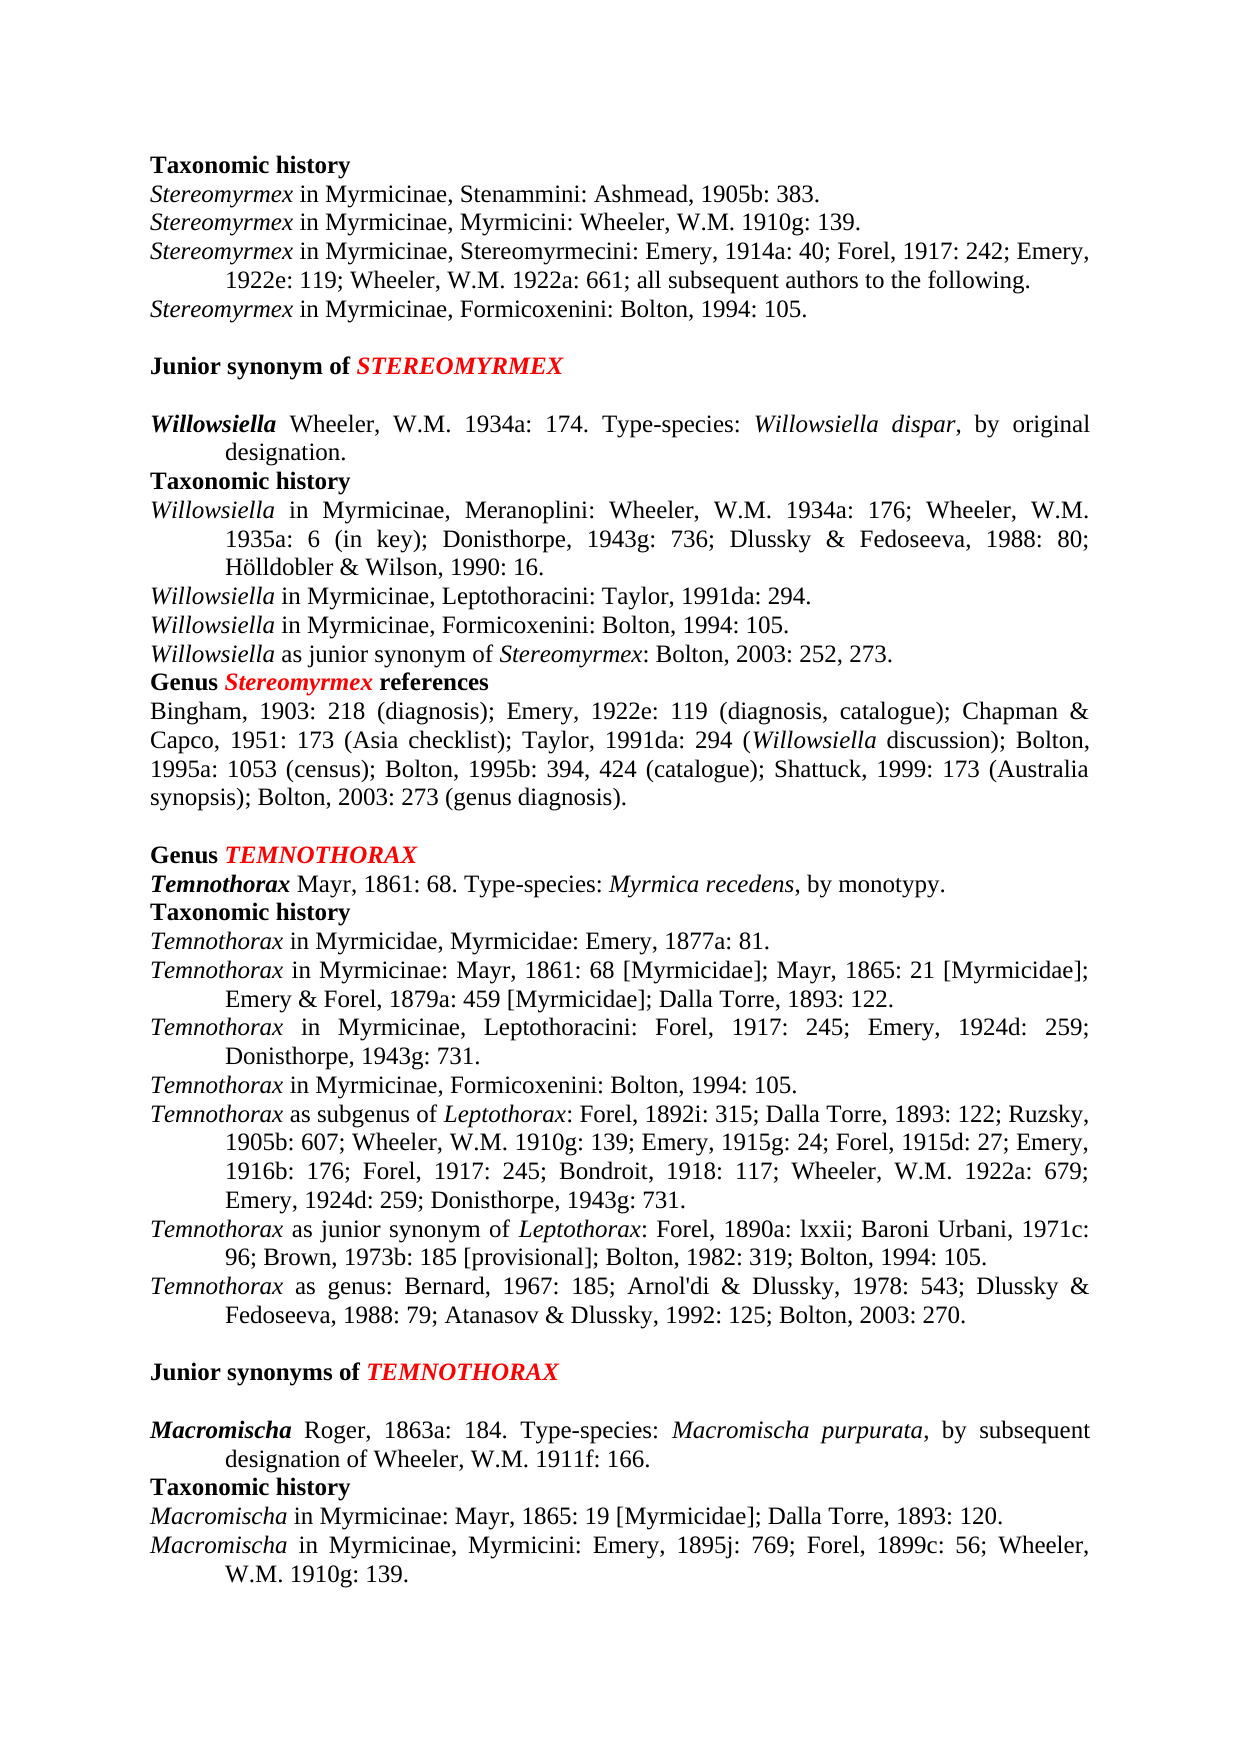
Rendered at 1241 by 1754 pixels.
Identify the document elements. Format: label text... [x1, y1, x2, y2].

text Willowsiella as junior synonym of Stereomyrmex: Bolton, 2003: 252, 273. [150, 639, 1090, 667]
text Macromischa in Myrmicinae, Myrmicini: Emery, 1895j: 769; Forel, 1899c: 56; Wheeler, W.M. 1910g: 139. [150, 1530, 1090, 1587]
text Willowsiella Wheeler, W.M. 1934a: 174. Type-species: Willowsiella dispar, by original designation. [150, 409, 1090, 466]
text Stereomyrmex in Myrmicinae, Stereomyrmecini: Emery, 1914a: 40; Forel, 1917: 242; Emery, 1922e: 119; Wheeler, W.M. 1922a: 661; all subsequent authors to the following. [150, 236, 1090, 294]
text Stereomyrmex in Myrmicinae, Formicoxenini: Bolton, 1994: 105. [150, 294, 1090, 322]
text Temnothorax as subgenus of Leptothorax: Forel, 1892i: 315; Dalla Torre, 1893: 122; Ruzsky, 1905b: 607; Wheeler, W.M. 1910g: 139; Emery, 1915g: 24; Forel, 1915d: 27; Emery, 1916b: 176; Forel, 1917: 245; Bondroit, 1918: 117; Wheeler, W.M. 1922a: 679; Emery, 1924d: 259; Donisthorpe, 1943g: 731. [150, 1099, 1090, 1214]
text Temnothorax as genus: Bernard, 1967: 185; Arnol'di & Dlussky, 1978: 543; Dlussky & Fedoseeva, 1988: 79; Atanasov & Dlussky, 1992: 125; Bolton, 2003: 270. [150, 1271, 1090, 1329]
text Genus Stereomyrmex references [150, 667, 1090, 696]
text Taxonomic history [150, 1472, 1090, 1501]
text Temnothorax in Myrmicinae, Formicoxenini: Bolton, 1994: 105. [150, 1070, 1090, 1099]
text Temnothorax as junior synonym of Leptothorax: Forel, 1890a: lxxii; Baroni Urbani, 1971c: 96; Brown, 1973b: 185 [provisional]; Bolton, 1982: 319; Bolton, 1994: 105. [150, 1214, 1090, 1271]
text Willowsiella in Myrmicinae, Leptothoracini: Taylor, 1991da: 294. [150, 581, 1090, 610]
text Junior synonyms of TEMNOTHORAX [150, 1357, 1090, 1386]
text Temnothorax in Myrmicinae: Mayr, 1861: 68 [Myrmicidae]; Mayr, 1865: 21 [Myrmicidae]; Emery & Forel, 1879a: 459 [Myrmicidae]; Dalla Torre, 1893: 122. [150, 955, 1090, 1012]
text Bingham, 1903: 218 (diagnosis); Emery, 1922e: 119 (diagnosis, catalogue); Chapman & Capco, 1951: 173 (Asia checklist); Taylor, 1991da: 294 (Willowsiella discussion); Bolton, 1995a: 1053 (census); Bolton, 1995b: 394, 424 (catalogue); Shattuck, 1999: 173 (Australia synopsis); Bolton, 2003: 273 (genus diagnosis). [150, 696, 1090, 811]
text Macromischa in Myrmicinae: Mayr, 1865: 19 [Myrmicidae]; Dalla Torre, 1893: 120. [150, 1501, 1090, 1530]
text Taxonomic history [150, 466, 1090, 495]
text Stereomyrmex in Myrmicinae, Stenammini: Ashmead, 1905b: 383. [150, 179, 1090, 207]
text Temnothorax Mayr, 1861: 68. Type-species: Myrmica recedens, by monotypy. [150, 869, 1090, 897]
text Taxonomic history [150, 897, 1090, 926]
text Taxonomic history [150, 150, 1090, 179]
text Junior synonym of STEREOMYRMEX [150, 351, 1090, 380]
text Stereomyrmex in Myrmicinae, Myrmicini: Wheeler, W.M. 1910g: 139. [150, 207, 1090, 236]
text Temnothorax in Myrmicidae, Myrmicidae: Emery, 1877a: 81. [150, 926, 1090, 955]
text Temnothorax in Myrmicinae, Leptothoracini: Forel, 1917: 245; Emery, 1924d: 259; Donisthorpe, 1943g: 731. [150, 1012, 1090, 1070]
text Genus TEMNOTHORAX [150, 840, 1090, 869]
text Willowsiella in Myrmicinae, Meranoplini: Wheeler, W.M. 1934a: 176; Wheeler, W.M. 1935a: 6 (in key); Donisthorpe, 1943g: 736; Dlussky & Fedoseeva, 1988: 80; Hölldobler & Wilson, 1990: 16. [150, 495, 1090, 581]
text Willowsiella in Myrmicinae, Formicoxenini: Bolton, 1994: 105. [150, 610, 1090, 639]
text Macromischa Roger, 1863a: 184. Type-species: Macromischa purpurata, by subsequent designation of Wheeler, W.M. 1911f: 166. [150, 1415, 1090, 1472]
